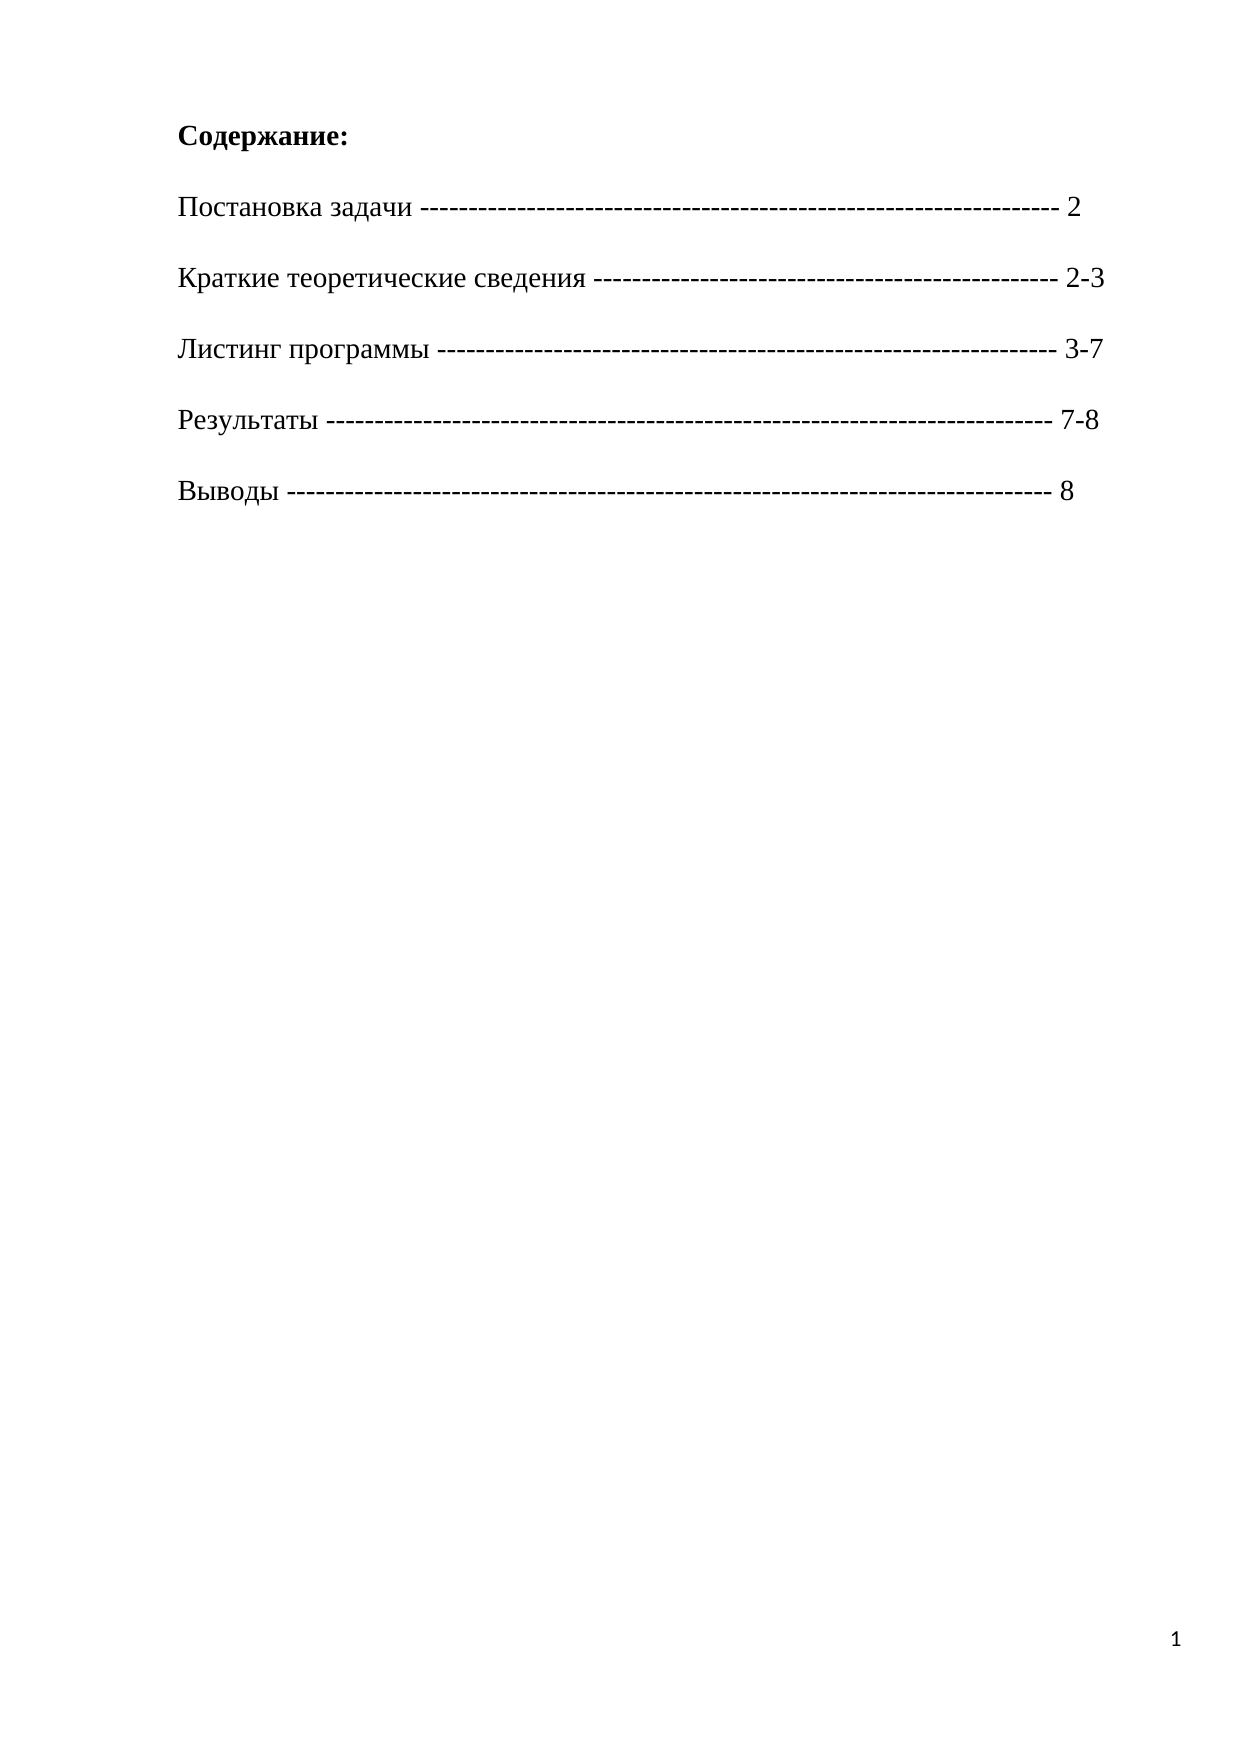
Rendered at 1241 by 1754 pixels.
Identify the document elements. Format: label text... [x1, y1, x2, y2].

text Листинг программы ---------------------------------------------------------------- 3-7 [177, 331, 1181, 365]
text Содержание: [177, 118, 1181, 152]
text Постановка задачи ------------------------------------------------------------------ 2 [177, 189, 1181, 223]
text Выводы ------------------------------------------------------------------------------- 8 [177, 473, 1181, 507]
text Результаты --------------------------------------------------------------------------- 7-8 [177, 402, 1181, 436]
text Краткие теоретические сведения ------------------------------------------------ 2-3 [177, 260, 1181, 294]
